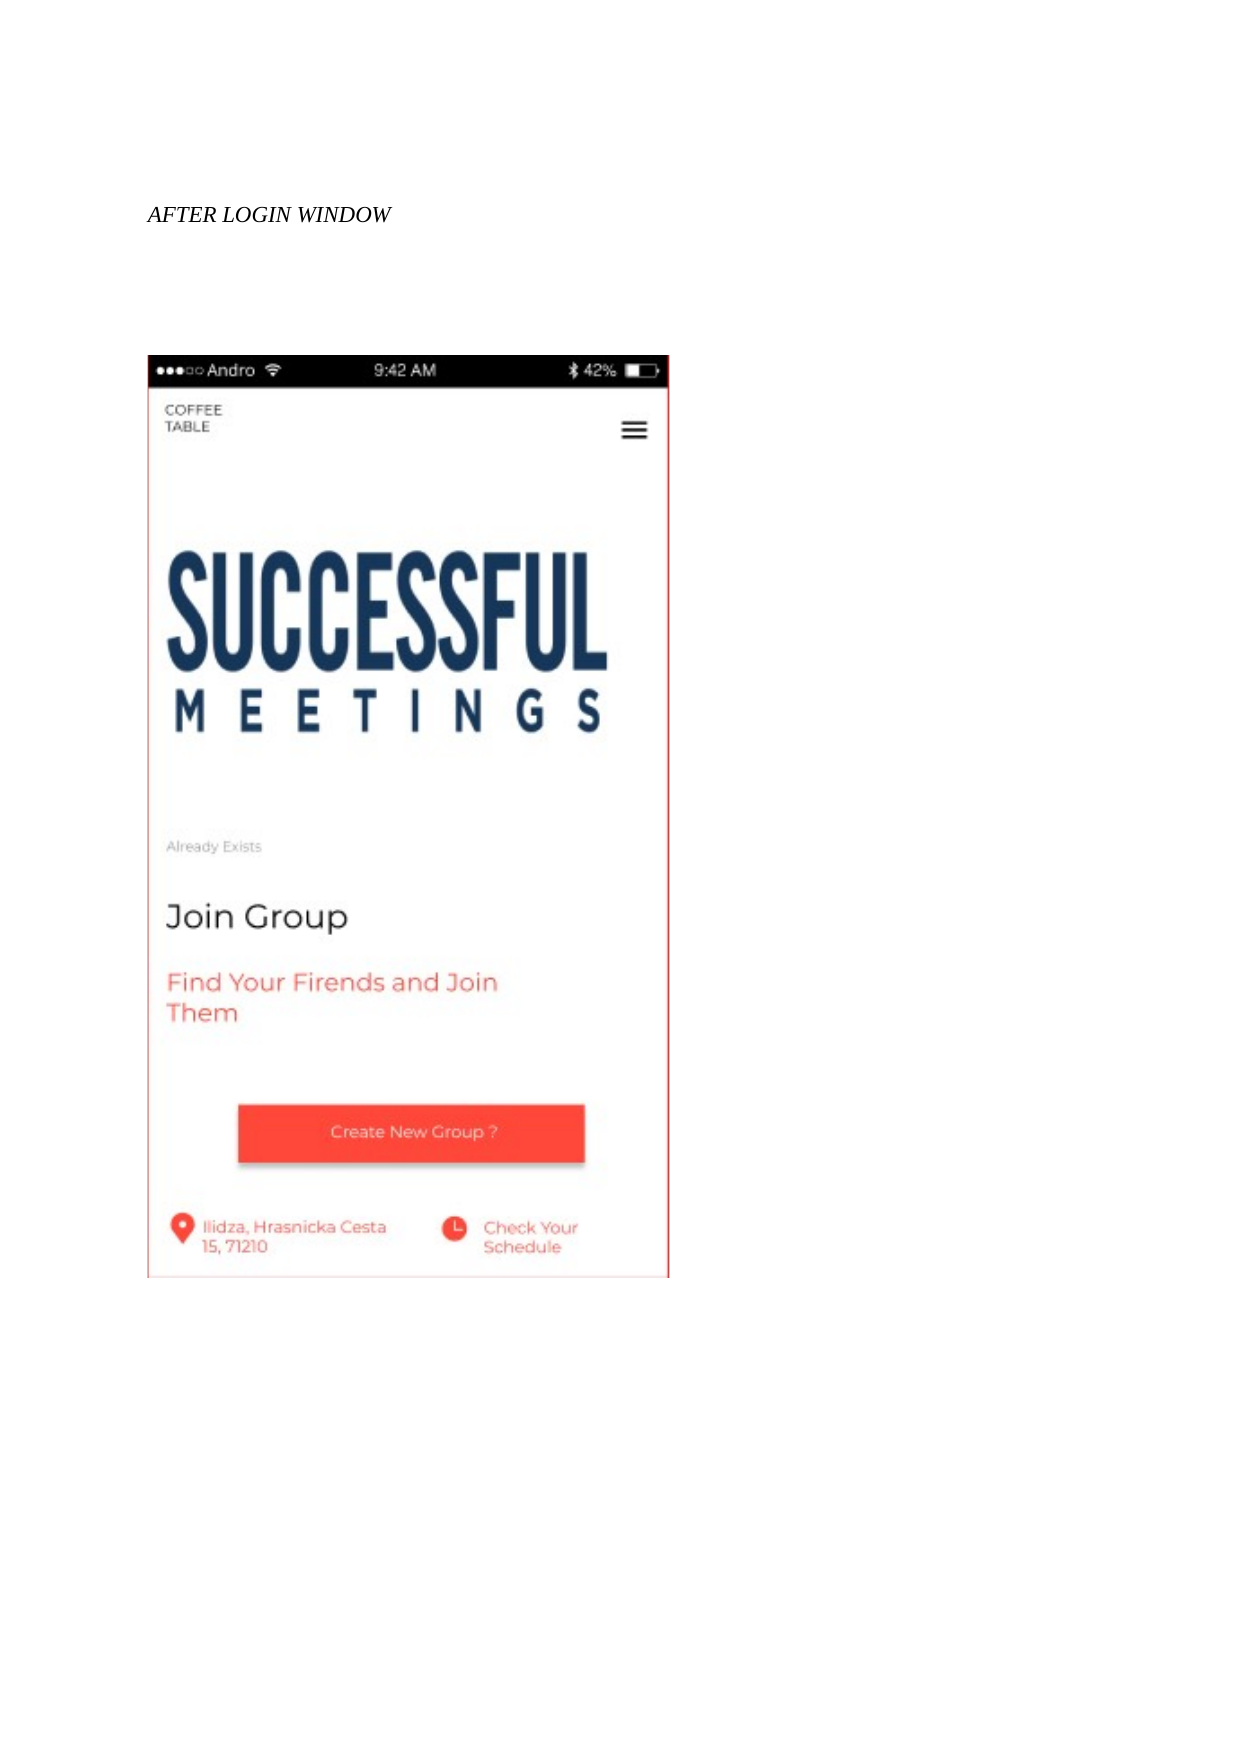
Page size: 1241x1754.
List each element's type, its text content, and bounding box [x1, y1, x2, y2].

picture [147, 355, 670, 1278]
text AFTER LOGIN WINDOW [148, 201, 1093, 227]
